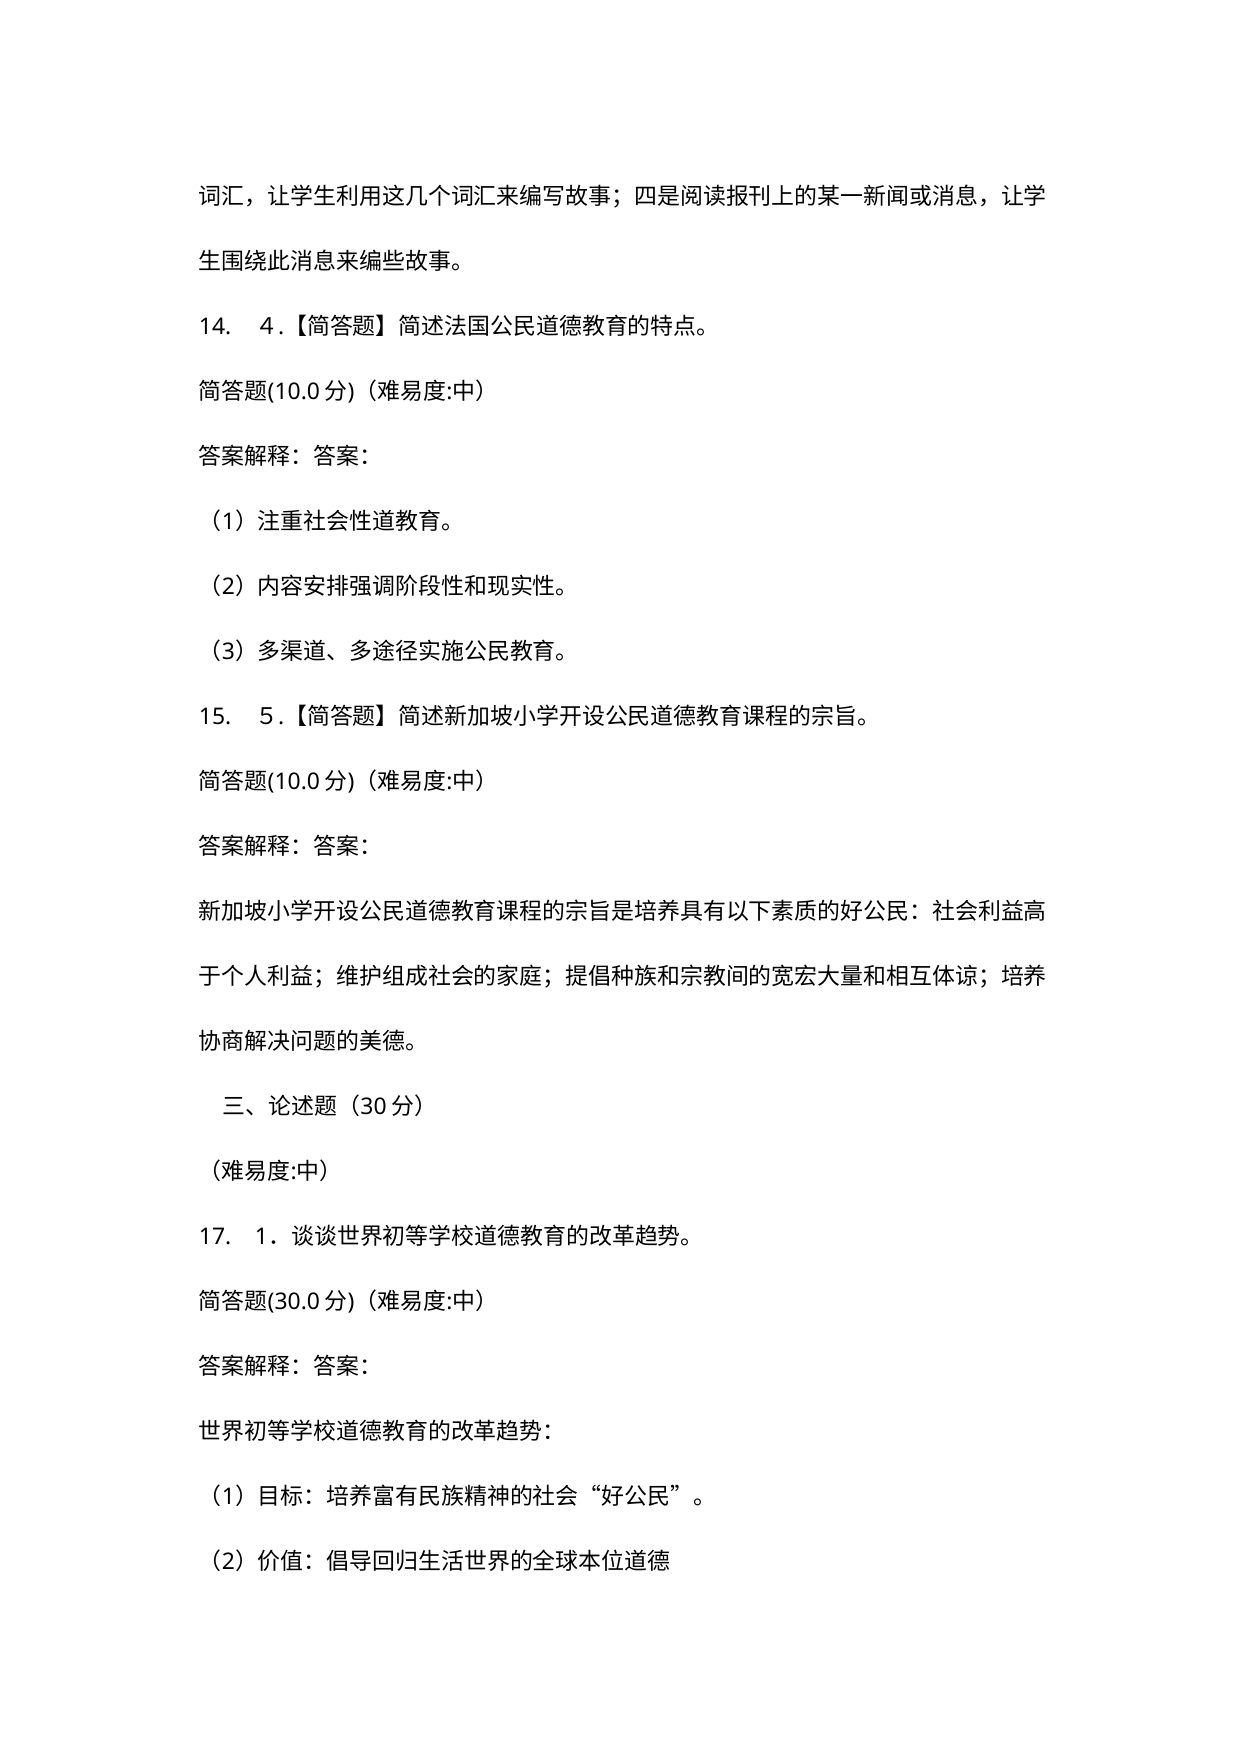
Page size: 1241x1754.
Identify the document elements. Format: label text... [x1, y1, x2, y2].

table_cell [188, 162, 1079, 292]
table_cell 简答题(10.0分)（难易度:中） [188, 357, 1079, 422]
table_cell 三、论述题（30分） [188, 1072, 1079, 1137]
table_cell 简答题(10.0分)（难易度:中） [188, 747, 1079, 812]
table_cell 答案解释：答案： [188, 812, 1079, 877]
table_cell 14. ４.【简答题】简述法国公民道德教育的特点。 [188, 292, 1079, 357]
table_cell 17. 1．谈谈世界初等学校道德教育的改革趋势。 [188, 1202, 1079, 1267]
table_cell （3）多渠道、多途径实施公民教育。 [188, 617, 1079, 682]
table_cell （2）内容安排强调阶段性和现实性。 [188, 552, 1079, 617]
table_cell 15. ５.【简答题】简述新加坡小学开设公民道德教育课程的宗旨。 [188, 682, 1079, 747]
table_cell 答案解释：答案： [188, 422, 1079, 487]
table_cell （2）价值：倡导回归生活世界的全球本位道德 [188, 1527, 1079, 1592]
table_cell 新加坡小学开设公民道德教育课程的宗旨是培养具有以下素质的好公民：社会利益高于个人利益；维护组成社会的家庭；提倡种族和宗教间的宽宏大量和相互体谅；培养协商解决问题的美德。 [188, 877, 1079, 1072]
table_cell （1）注重社会性道教育。 [188, 487, 1079, 552]
table_cell 简答题(30.0分)（难易度:中） [188, 1267, 1079, 1332]
table_cell 答案解释：答案： [188, 1332, 1079, 1397]
table_cell 世界初等学校道德教育的改革趋势： [188, 1397, 1079, 1462]
table_cell （难易度:中） [188, 1137, 1079, 1202]
table_cell （1）目标：培养富有民族精神的社会“好公民”。 [188, 1462, 1079, 1527]
